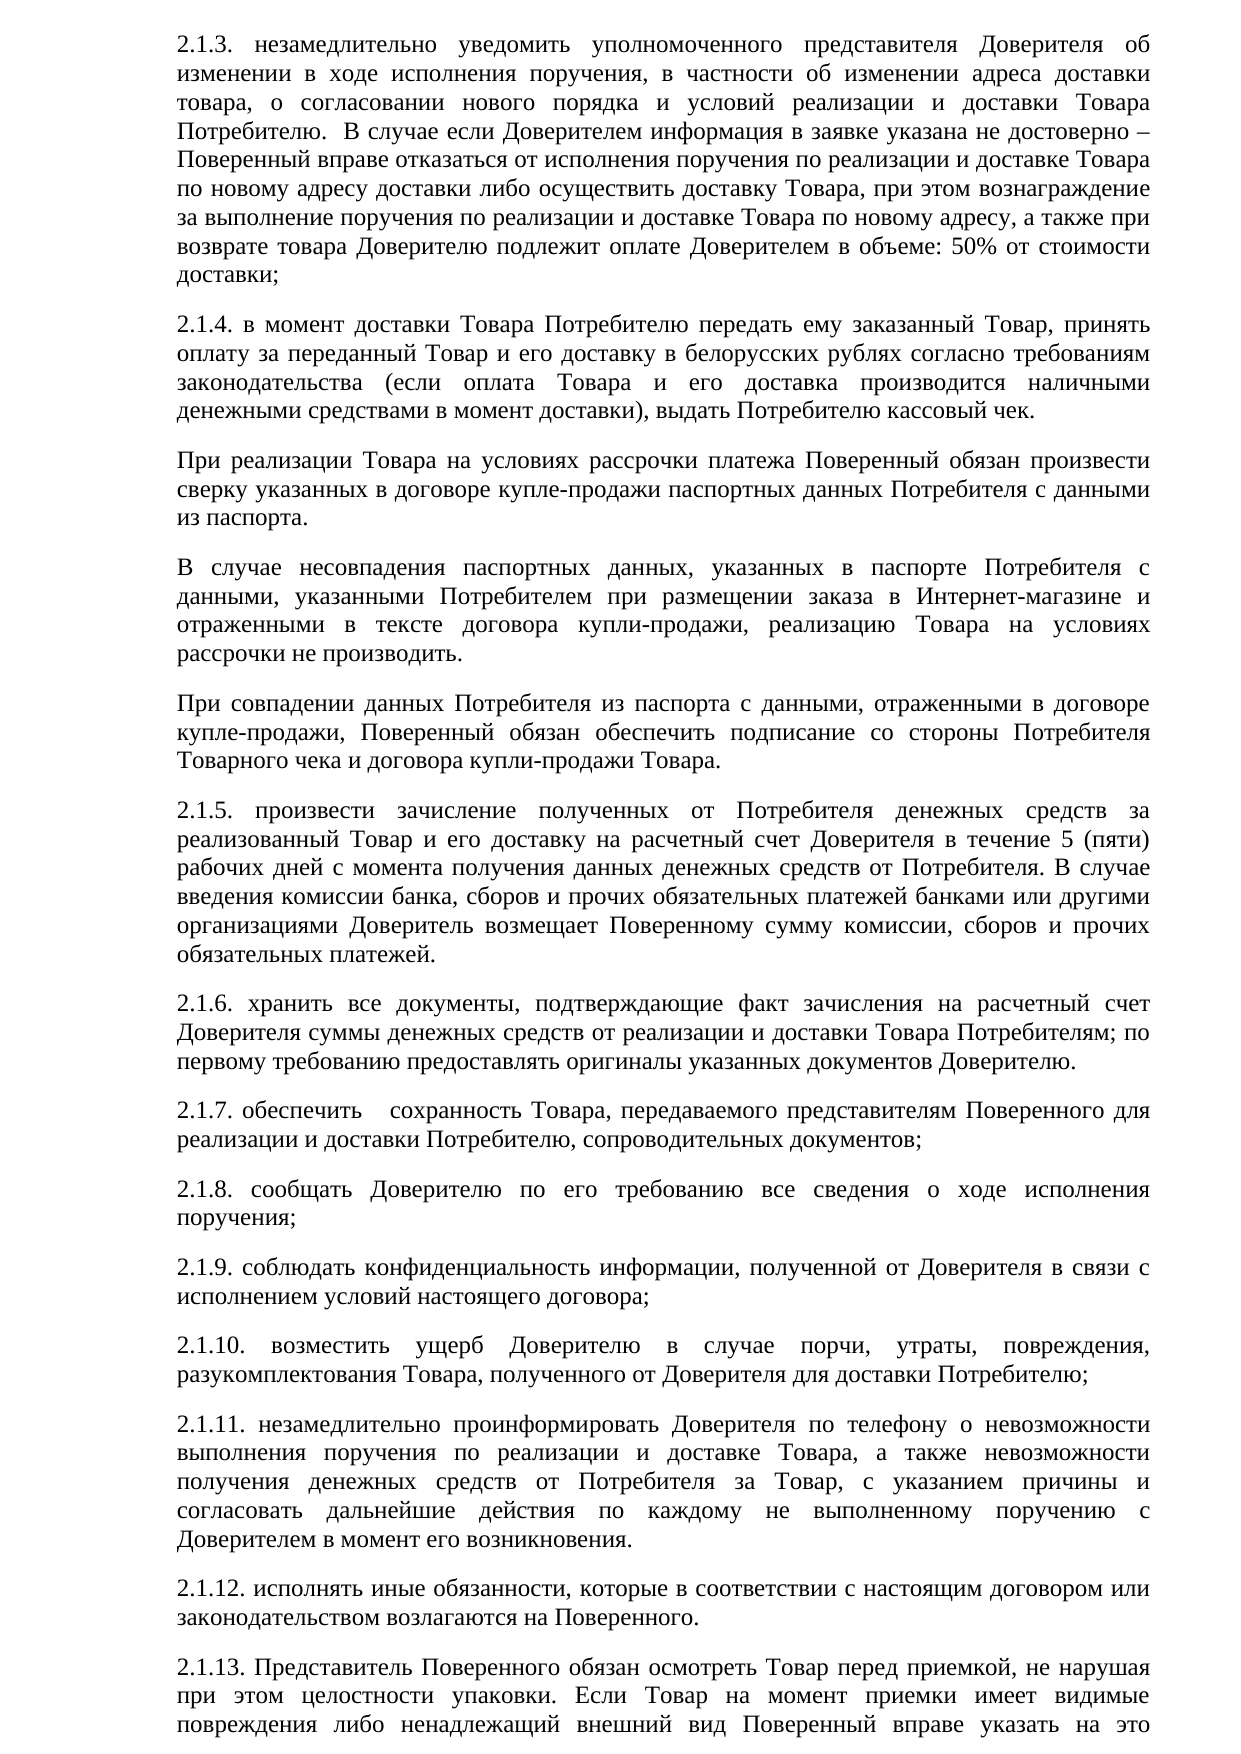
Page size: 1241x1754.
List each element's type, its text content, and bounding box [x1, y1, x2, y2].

text 2.1.5. произвести зачисление полученных от Потребителя денежных средств за реализованный Товар и его доставку на расчетный счет Доверителя в течение 5 (пяти) рабочих дней с момента получения данных денежных средств от Потребителя. В случае введения комиссии банка, сборов и прочих обязательных платежей банками или другими организациями Доверитель возмещает Поверенному сумму комиссии, сборов и прочих обязательных платежей. [177, 795, 1151, 967]
text При реализации Товара на условиях рассрочки платежа Поверенный обязан произвести сверку указанных в договоре купле-продажи паспортных данных Потребителя с данными из паспорта. [177, 445, 1151, 531]
text 2.1.9. соблюдать конфиденциальность информации, полученной от Доверителя в связи с исполнением условий настоящего договора; [177, 1252, 1151, 1309]
text При совпадении данных Потребителя из паспорта с данными, отраженными в договоре купле-продажи, Поверенный обязан обеспечить подписание со стороны Потребителя Товарного чека и договора купли-продажи Товара. [177, 688, 1151, 774]
text 2.1.3. незамедлительно уведомить уполномоченного представителя Доверителя об изменении в ходе исполнения поручения, в частности об изменении адреса доставки товара, о согласовании нового порядка и условий реализации и доставки Товара Потребителю. В случае если Доверителем информация в заявке указана не достоверно – Поверенный вправе отказаться от исполнения поручения по реализации и доставке Товара по новому адресу доставки либо осуществить доставку Товара, при этом вознаграждение за выполнение поручения по реализации и доставке Товара по новому адресу, а также при возврате товара Доверителю подлежит оплате Доверителем в объеме: 50% от стоимости доставки; [177, 29, 1151, 288]
text 2.1.12. исполнять иные обязанности, которые в соответствии с настоящим договором или законодательством возлагаются на Поверенного. [177, 1573, 1151, 1631]
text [177, 1652, 1151, 1738]
text 2.1.11. незамедлительно проинформировать Доверителя по телефону о невозможности выполнения поручения по реализации и доставке Товара, а также невозможности получения денежных средств от Потребителя за Товар, с указанием причины и согласовать дальнейшие действия по каждому не выполненному поручению с Доверителем в момент его возникновения. [177, 1409, 1151, 1552]
text 2.1.6. хранить все документы, подтверждающие факт зачисления на расчетный счет Доверителя суммы денежных средств от реализации и доставки Товара Потребителям; по первому требованию предоставлять оригиналы указанных документов Доверителю. [177, 988, 1151, 1074]
text В случае несовпадения паспортных данных, указанных в паспорте Потребителя с данными, указанными Потребителем при размещении заказа в Интернет-магазине и отраженными в тексте договора купли-продажи, реализацию Товара на условиях рассрочки не производить. [177, 552, 1151, 667]
text 2.1.8. сообщать Доверителю по его требованию все сведения о ходе исполнения поручения; [177, 1174, 1151, 1231]
text 2.1.7. обеспечить сохранность Товара, передаваемого представителям Поверенного для реализации и доставки Потребителю, сопроводительных документов; [177, 1095, 1151, 1153]
text 2.1.10. возместить ущерб Доверителю в случае порчи, утраты, повреждения, разукомплектования Товара, полученного от Доверителя для доставки Потребителю; [177, 1330, 1151, 1388]
text 2.1.4. в момент доставки Товара Потребителю передать ему заказанный Товар, принять оплату за переданный Товар и его доставку в белорусских рублях согласно требованиям законодательства (если оплата Товара и его доставка производится наличными денежными средствами в момент доставки), выдать Потребителю кассовый чек. [177, 309, 1151, 424]
